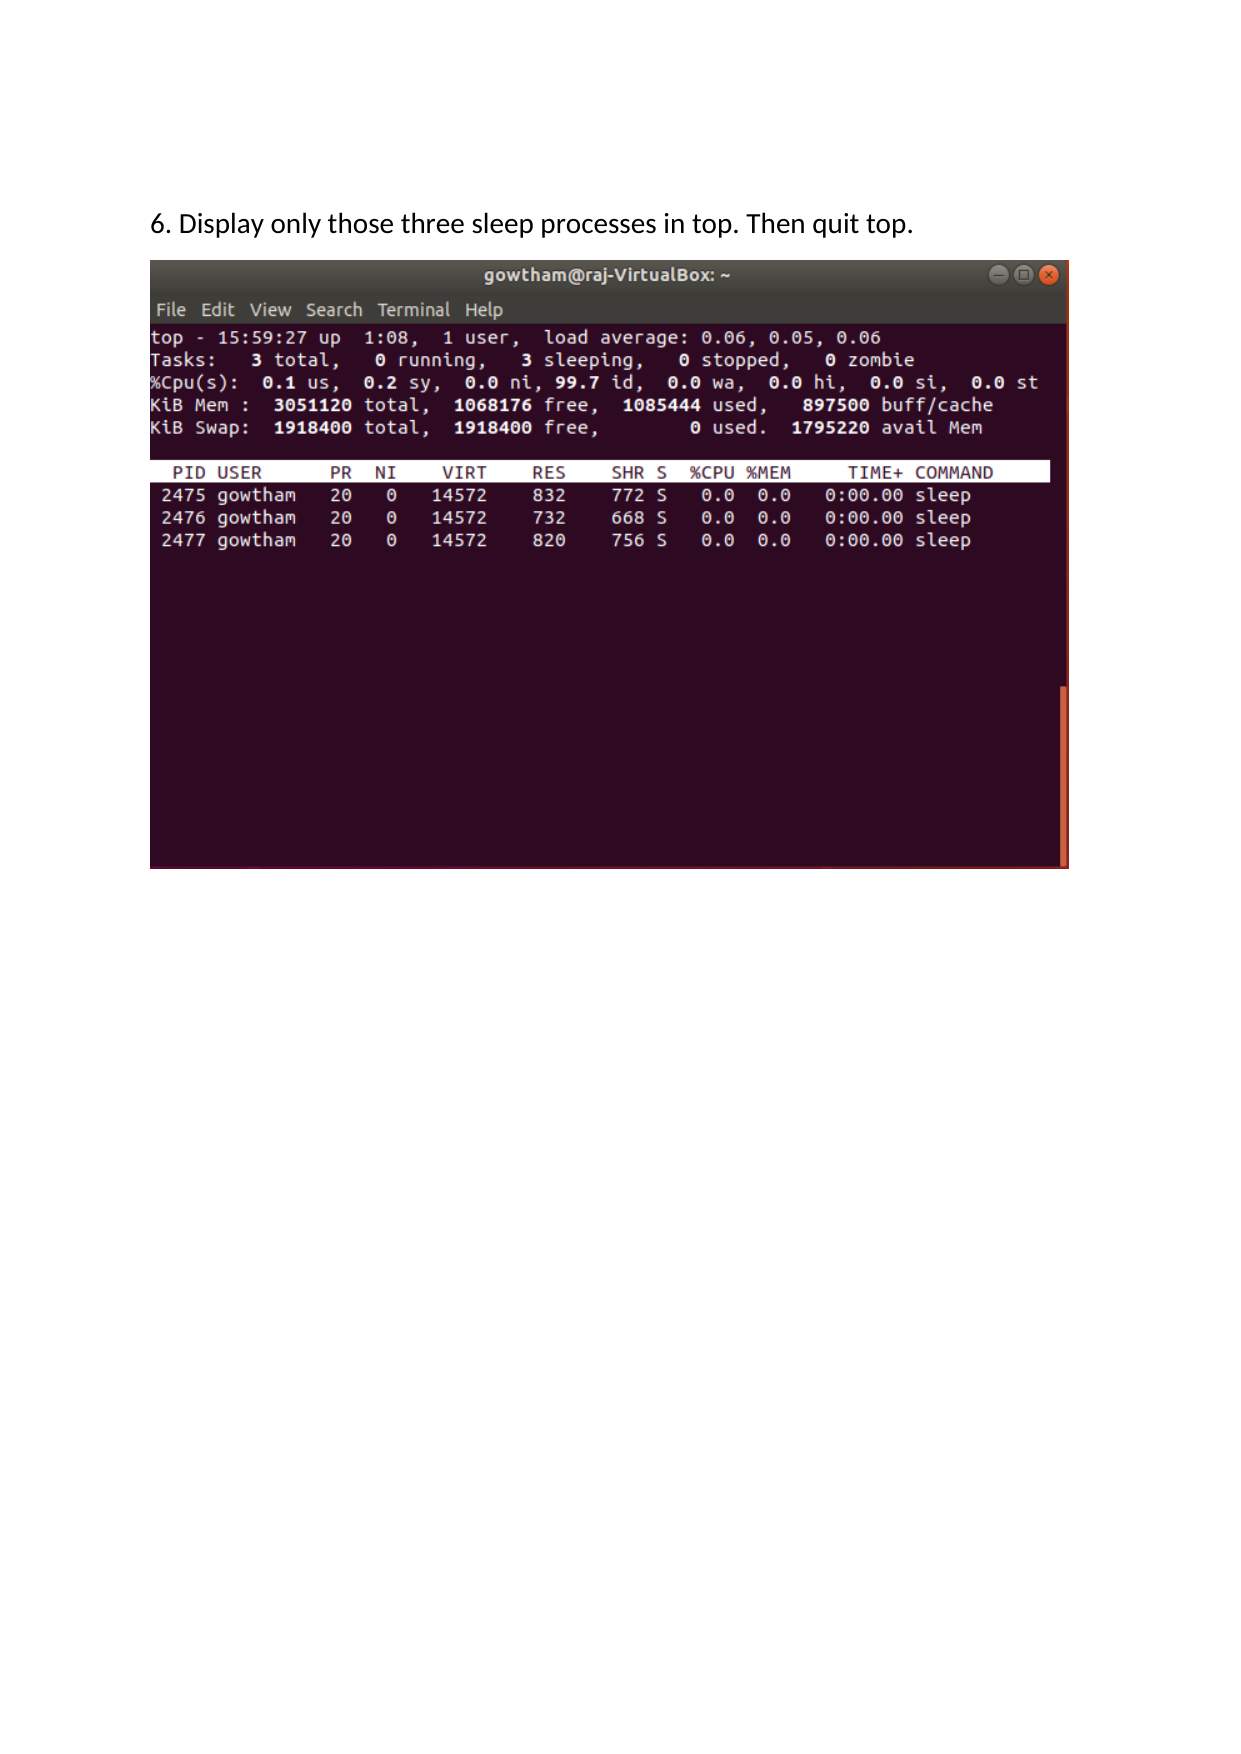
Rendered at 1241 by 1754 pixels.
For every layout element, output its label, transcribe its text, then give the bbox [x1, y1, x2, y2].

text 6. Display only those three sleep processes in top. Then quit top. [150, 205, 1090, 241]
picture [150, 260, 1069, 869]
